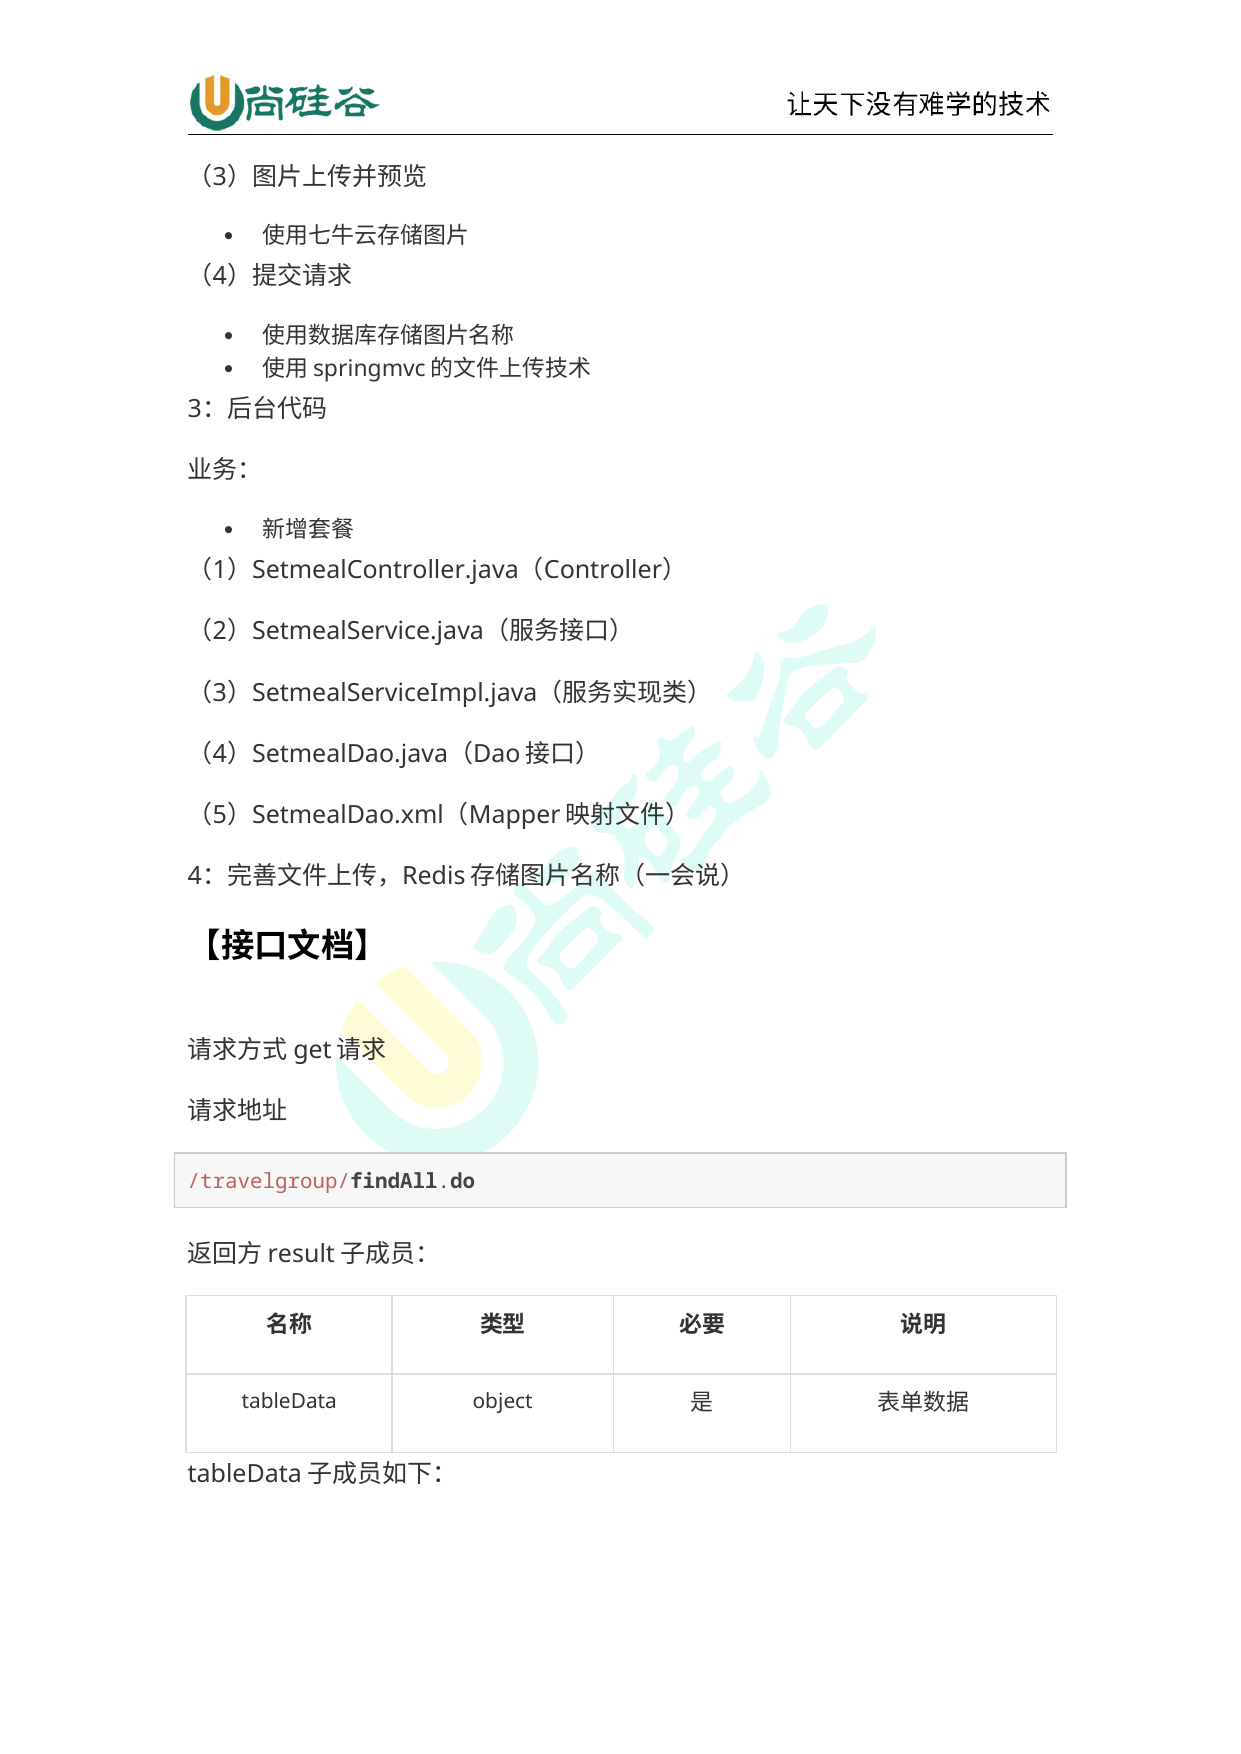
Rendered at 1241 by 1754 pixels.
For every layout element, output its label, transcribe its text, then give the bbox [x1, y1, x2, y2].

subtitle 【接口文档】 [187, 919, 1053, 967]
text （4）提交请求 [187, 256, 1053, 292]
text 3：后台代码 [187, 389, 1053, 425]
list 使用springmvc的文件上传技术 [225, 350, 1053, 383]
text 返回方result子成员： [187, 1233, 1053, 1270]
text （4）SetmealDao.java（Dao接口） [187, 733, 1053, 769]
text （3）图片上传并预览 [187, 156, 1053, 192]
list 使用数据库存储图片名称 [225, 317, 1053, 350]
table_cell 是 [614, 1375, 790, 1452]
text 请求方式 get请求 [187, 1029, 1053, 1066]
text /travelgroup/findAll.do [175, 1154, 1065, 1207]
text tableData子成员如下： [187, 1453, 1053, 1490]
text （3）SetmealServiceImpl.java（服务实现类） [187, 672, 1053, 708]
text （5）SetmealDao.xml（Mapper映射文件） [187, 794, 1053, 831]
list 使用七牛云存储图片 [225, 217, 1053, 251]
table_cell 表单数据 [791, 1375, 1056, 1452]
table_header 名称 [187, 1296, 391, 1373]
text 4：完善文件上传，Redis存储图片名称（一会说） [187, 856, 1053, 892]
text （1）SetmealController.java（Controller） [187, 549, 1053, 586]
table_header 说明 [791, 1296, 1056, 1373]
table_header 类型 [393, 1296, 613, 1373]
text （2）SetmealService.java（服务接口） [187, 611, 1053, 647]
table_cell object [393, 1375, 613, 1452]
table_header 必要 [614, 1296, 790, 1373]
text 业务： [187, 450, 1053, 486]
table_cell tableData [187, 1375, 391, 1452]
text 请求地址 [187, 1091, 1053, 1127]
picture [187, 73, 1053, 132]
list 新增套餐 [225, 511, 1053, 544]
